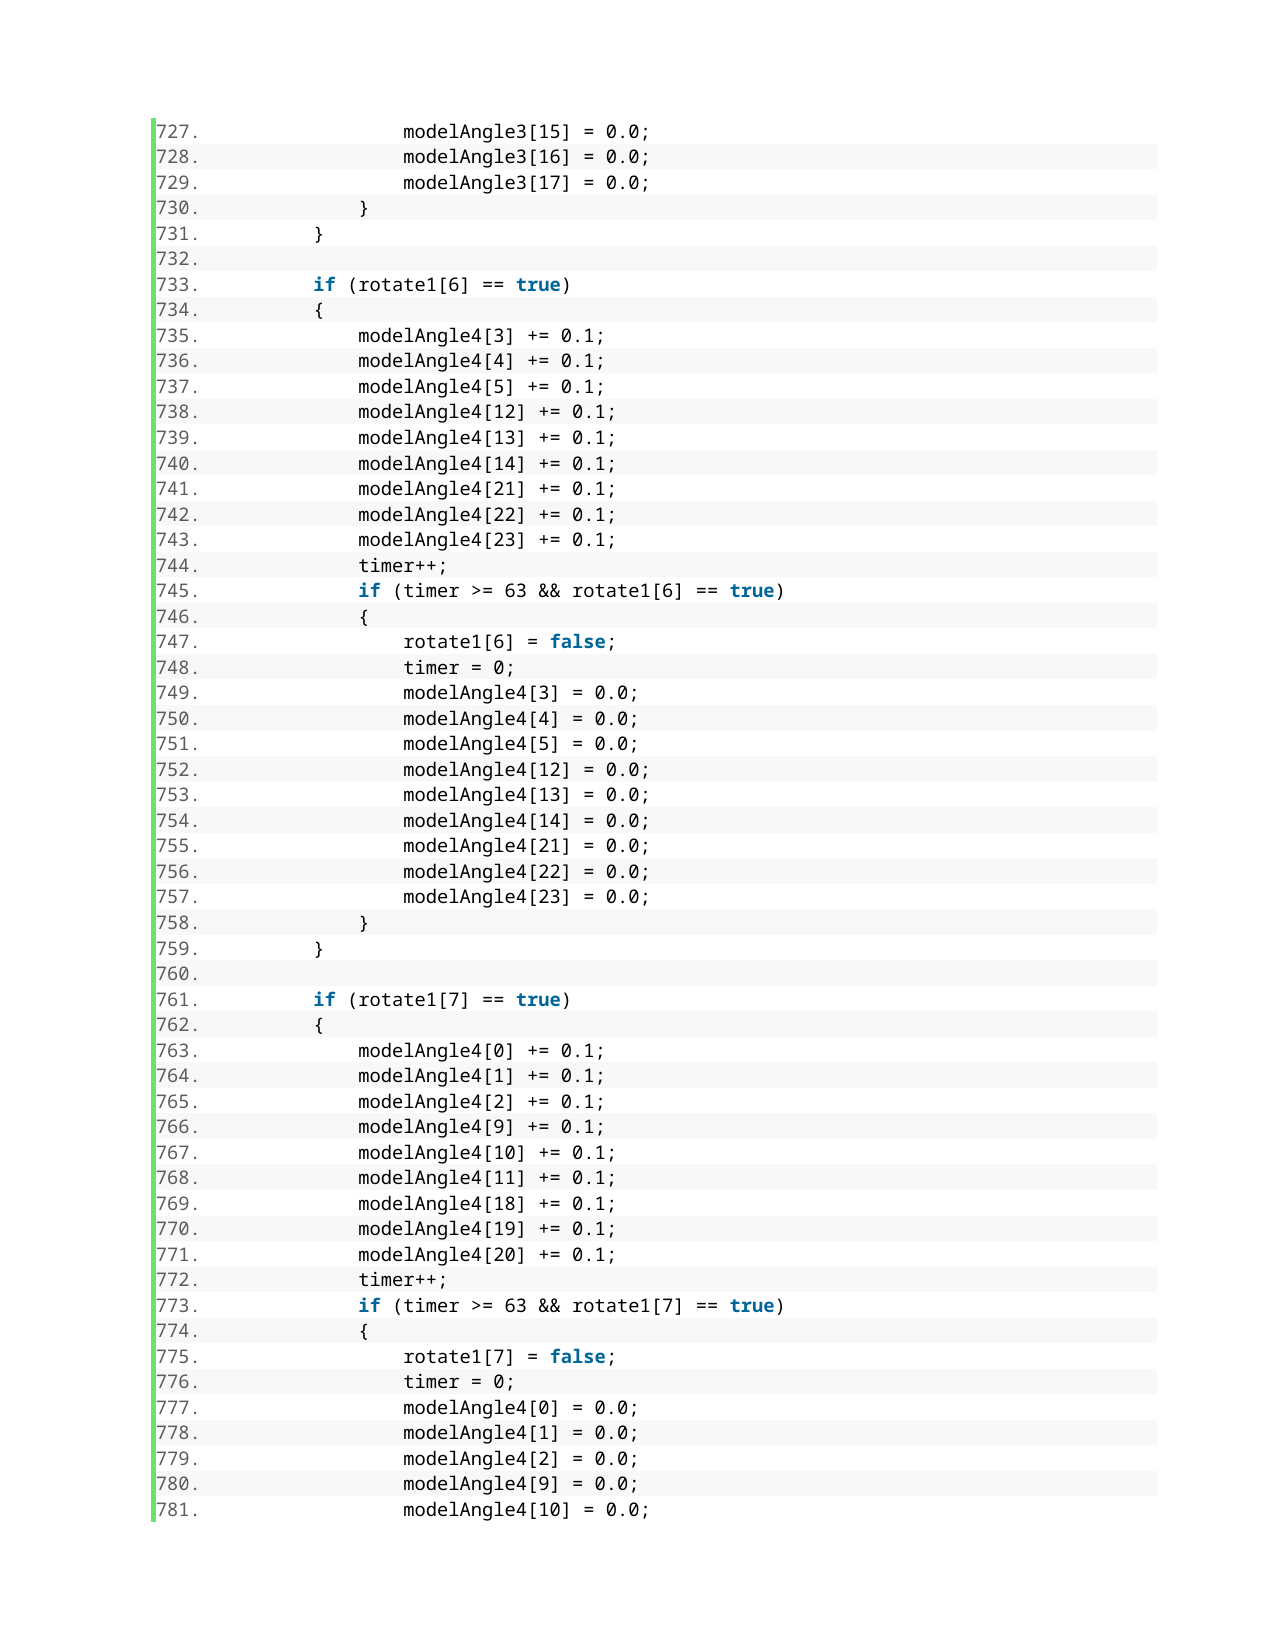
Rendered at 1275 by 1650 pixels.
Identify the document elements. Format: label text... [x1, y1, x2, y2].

list modelAngle4[1] += 0.1; [156, 1062, 1157, 1088]
list modelAngle4[18] += 0.1; [156, 1190, 1157, 1216]
list modelAngle3[15] = 0.0; [156, 118, 1157, 144]
list { [156, 297, 1157, 322]
list } [156, 935, 1157, 960]
list modelAngle4[10] = 0.0; [156, 1496, 1157, 1522]
list timer = 0; [156, 1369, 1157, 1394]
list modelAngle4[1] = 0.0; [156, 1420, 1157, 1445]
list modelAngle4[0] = 0.0; [156, 1394, 1157, 1420]
list modelAngle4[22] = 0.0; [156, 858, 1157, 884]
list modelAngle4[13] += 0.1; [156, 424, 1157, 450]
list modelAngle4[14] += 0.1; [156, 450, 1157, 475]
list modelAngle4[0] += 0.1; [156, 1037, 1157, 1062]
list { [156, 1318, 1157, 1343]
list modelAngle4[22] += 0.1; [156, 501, 1157, 526]
list modelAngle4[3] += 0.1; [156, 322, 1157, 348]
list if (rotate1[7] == true) [156, 986, 1157, 1011]
list modelAngle4[21] += 0.1; [156, 475, 1157, 501]
list modelAngle4[13] = 0.0; [156, 782, 1157, 807]
list modelAngle4[20] += 0.1; [156, 1241, 1157, 1267]
list modelAngle4[4] += 0.1; [156, 348, 1157, 373]
list modelAngle4[21] = 0.0; [156, 833, 1157, 858]
list { [156, 1011, 1157, 1037]
list { [156, 603, 1157, 628]
list modelAngle4[5] = 0.0; [156, 731, 1157, 756]
list modelAngle4[14] = 0.0; [156, 807, 1157, 833]
list modelAngle4[3] = 0.0; [156, 679, 1157, 705]
list if (timer >= 63 && rotate1[7] == true) [156, 1292, 1157, 1318]
list } [156, 909, 1157, 935]
list timer++; [156, 1267, 1157, 1292]
list if (rotate1[6] == true) [156, 271, 1157, 297]
list modelAngle4[5] += 0.1; [156, 373, 1157, 399]
list modelAngle4[23] = 0.0; [156, 884, 1157, 909]
list timer++; [156, 552, 1157, 577]
list modelAngle4[10] += 0.1; [156, 1139, 1157, 1164]
list modelAngle3[17] = 0.0; [156, 169, 1157, 195]
list modelAngle4[9] = 0.0; [156, 1471, 1157, 1496]
list modelAngle4[2] = 0.0; [156, 1445, 1157, 1471]
list modelAngle4[4] = 0.0; [156, 705, 1157, 731]
list modelAngle4[2] += 0.1; [156, 1088, 1157, 1113]
list rotate1[7] = false; [156, 1343, 1157, 1369]
list modelAngle4[12] += 0.1; [156, 399, 1157, 424]
list } [156, 195, 1157, 220]
list modelAngle4[23] += 0.1; [156, 526, 1157, 552]
list modelAngle3[16] = 0.0; [156, 144, 1157, 169]
list modelAngle4[19] += 0.1; [156, 1216, 1157, 1241]
list modelAngle4[12] = 0.0; [156, 756, 1157, 782]
list modelAngle4[11] += 0.1; [156, 1164, 1157, 1190]
list if (timer >= 63 && rotate1[6] == true) [156, 577, 1157, 603]
list } [156, 220, 1157, 246]
list timer = 0; [156, 654, 1157, 679]
list rotate1[6] = false; [156, 628, 1157, 654]
list modelAngle4[9] += 0.1; [156, 1113, 1157, 1139]
